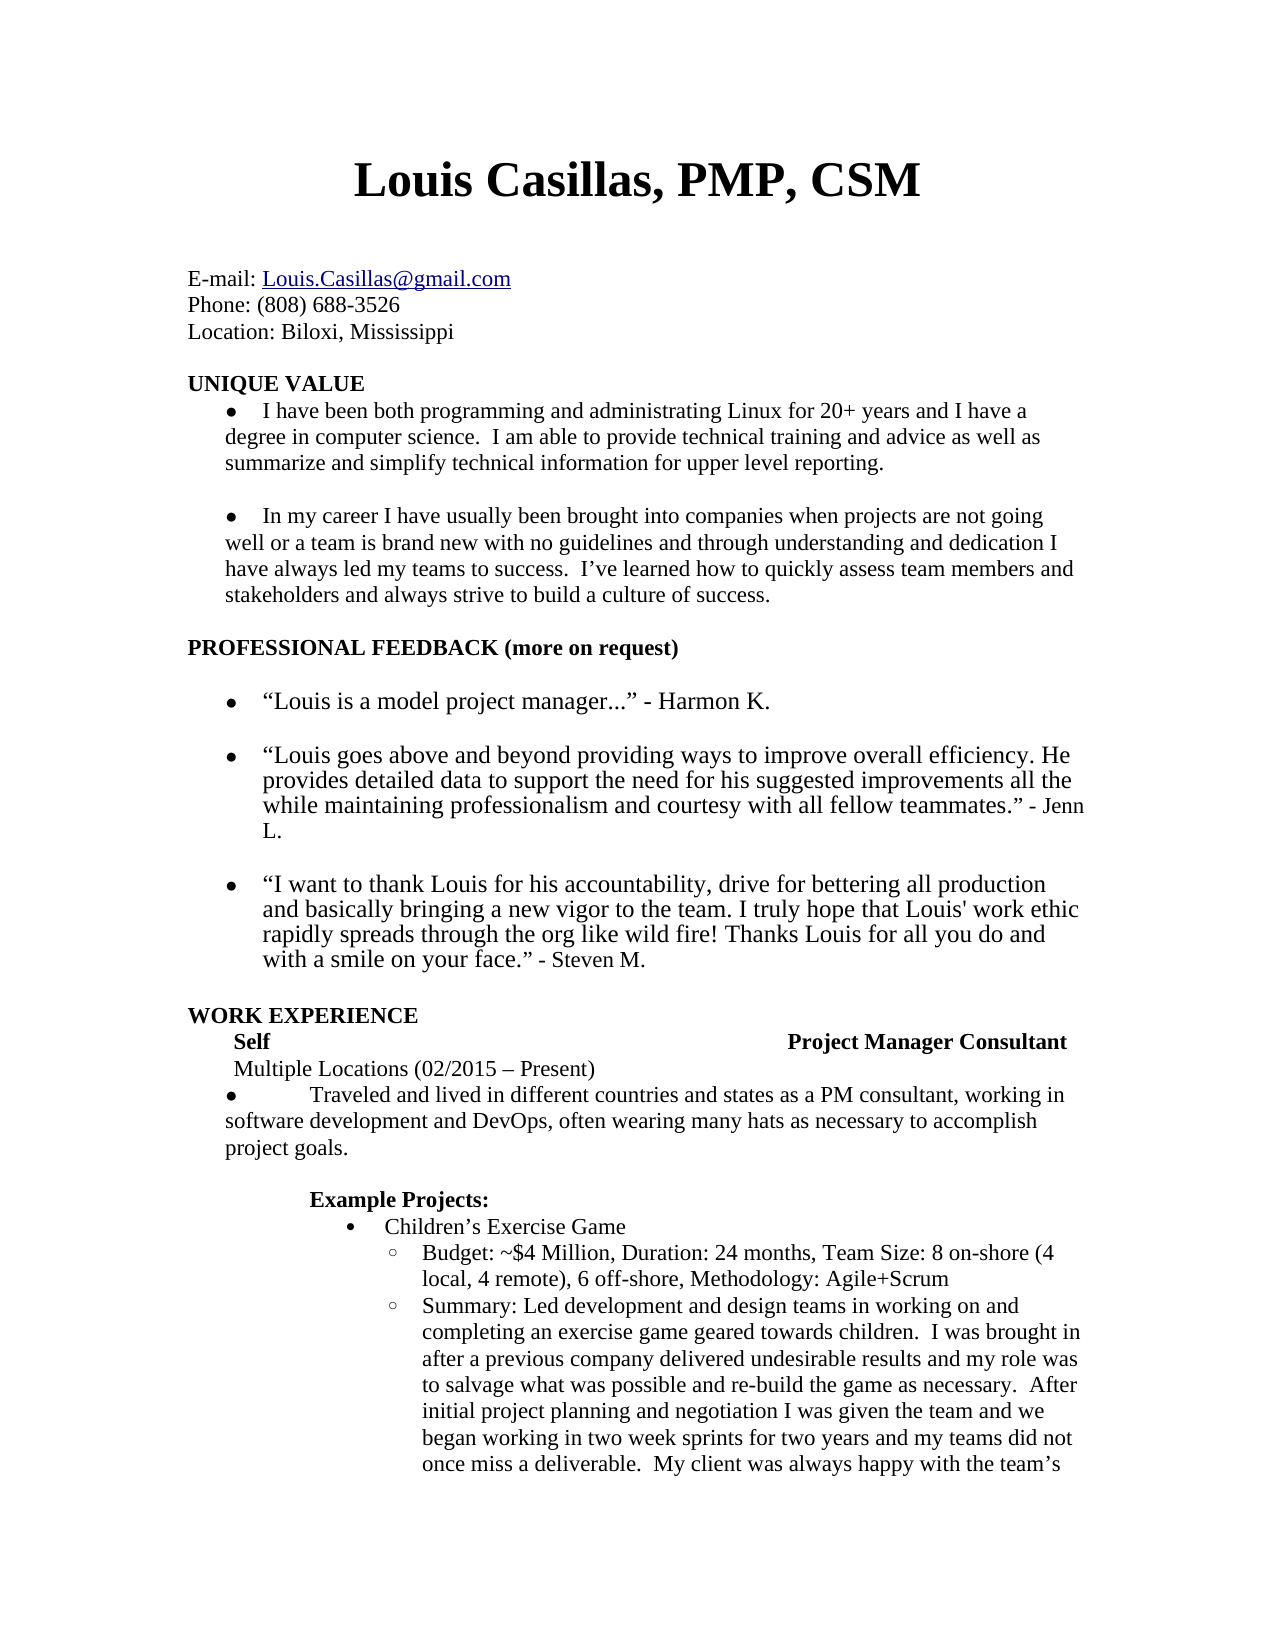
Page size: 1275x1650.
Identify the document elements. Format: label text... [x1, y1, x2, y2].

text Phone: (808) 688-3526 [187, 291, 1087, 318]
list Traveled and lived in different countries and states as a PM consultant, working in software development and DevOps, often wearing many hats as necessary to accomplish project goals. [225, 1081, 1087, 1160]
list I have been both programming and administrating Linux for 20+ years and I have a degree in computer science. I am able to provide technical training and advice as well as summarize and simplify technical information for upper level reporting. [225, 397, 1087, 476]
list Budget: ~$4 Million, Duration: 24 months, Team Size: 8 on-shore (4 local, 4 remote), 6 off-shore, Methodology: Agile+Scrum [384, 1239, 1087, 1292]
list “I want to thank Louis for his accountability, drive for bettering all production and basically bringing a new vigor to the team. I truly hope that Louis' work ethic rapidly spreads through the org like wild fire! Thanks Louis for all you do and with a smile on your face.” - Steven M. [225, 873, 1087, 973]
text UNIQUE VALUE [187, 370, 1087, 397]
list In my career I have usually been brought into companies when projects are not going well or a team is brand new with no guidelines and through understanding and dedication I have always led my teams to success. I’ve learned how to quickly assess team members and stakeholders and always strive to build a culture of success. [225, 502, 1087, 608]
list “Louis goes above and beyond providing ways to improve overall efficiency. He provides detailed data to support the need for his suggested improvements all the while maintaining professionalism and courtesy with all fellow teammates.” - Jenn L. [225, 744, 1087, 844]
text Example Projects: [225, 1186, 1087, 1213]
text Self Project Manager Consultant [187, 1028, 1087, 1055]
text Multiple Locations (02/2015 – Present) [187, 1055, 1087, 1081]
list “Louis is a model project manager...” - Harmon K. [225, 689, 1087, 714]
text WORK EXPERIENCE [187, 1002, 1087, 1028]
text PROFESSIONAL FEEDBACK (more on request) [187, 634, 1087, 660]
text Louis Casillas, PMP, CSM [187, 150, 1087, 207]
text E-mail: Louis.Casillas@gmail.com [187, 265, 1087, 291]
text Location: Biloxi, Mississippi [187, 318, 1087, 344]
list Children’s Exercise Game [347, 1213, 1087, 1239]
